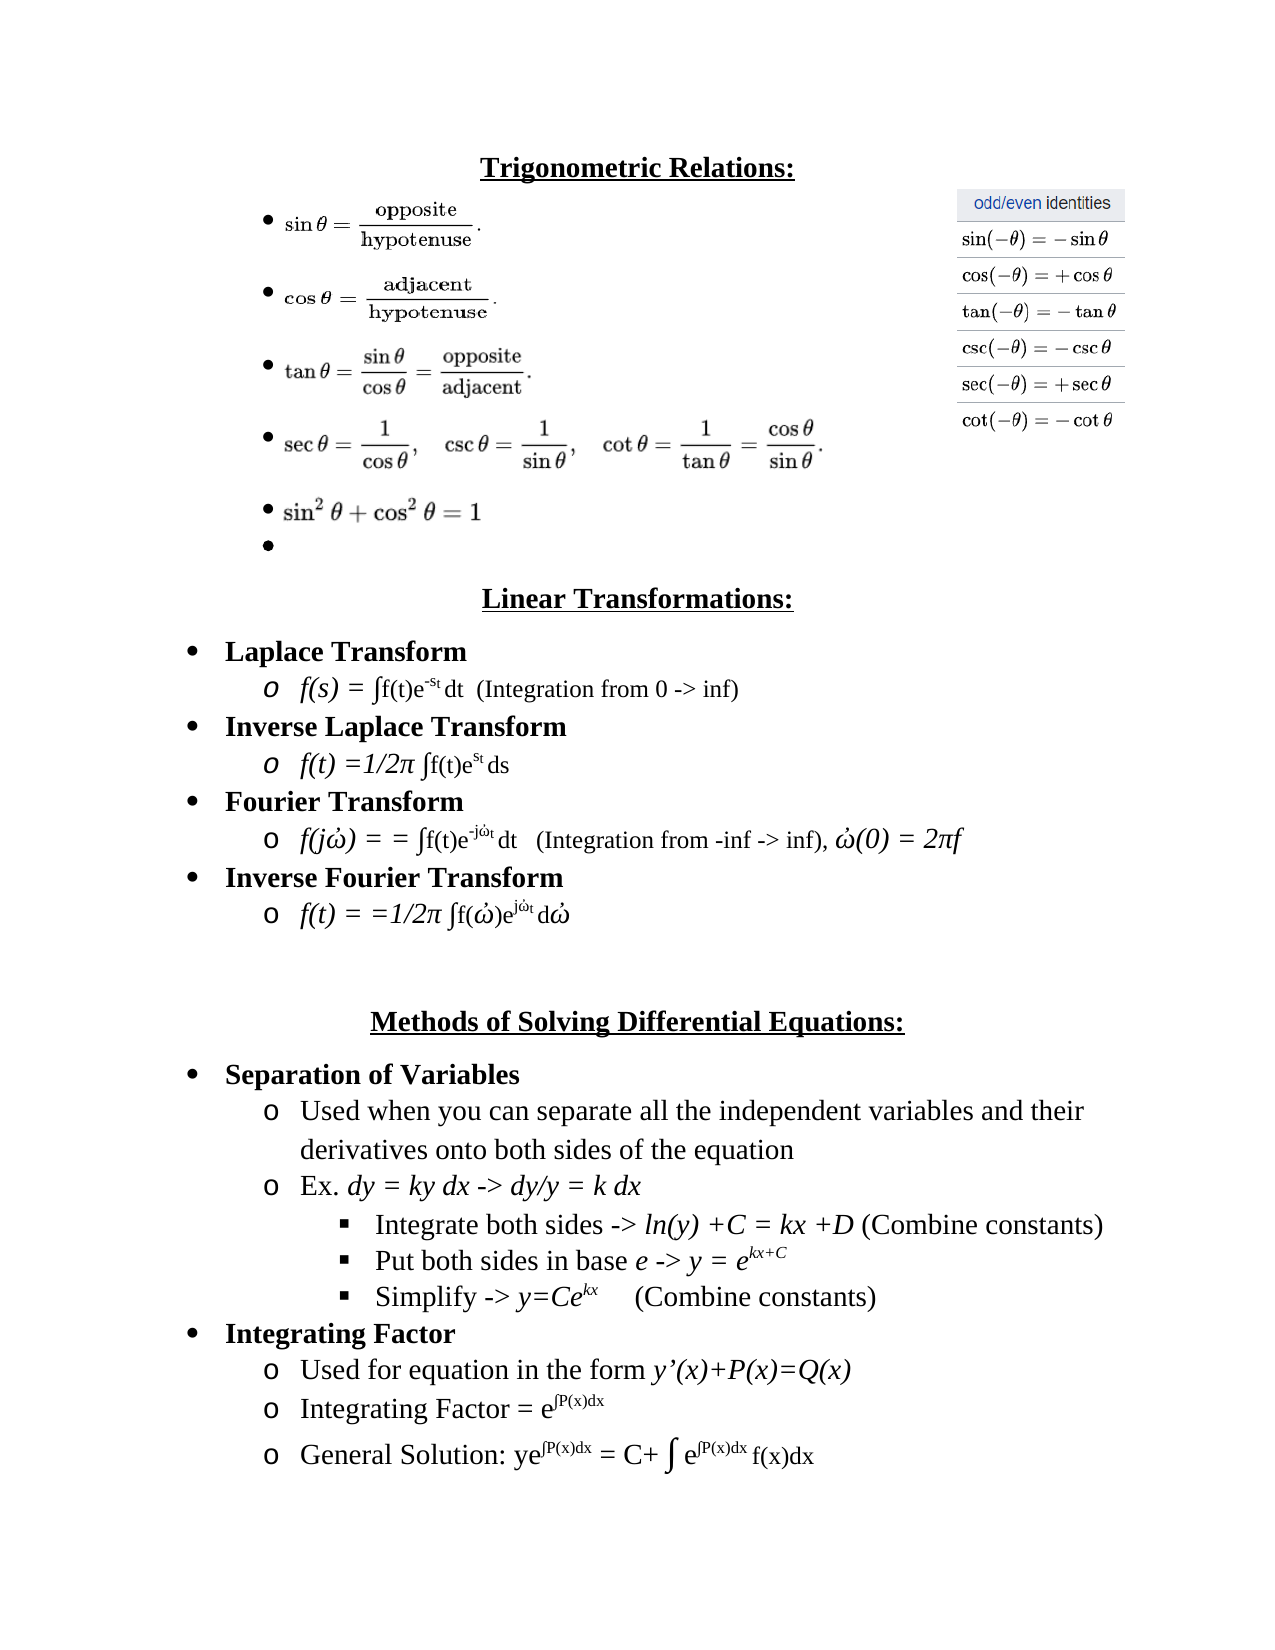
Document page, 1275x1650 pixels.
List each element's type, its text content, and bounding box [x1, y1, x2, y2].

list f(t) =1/2π ∫f(t)est ds [262, 746, 1125, 782]
list Separation of Variables [187, 1057, 1125, 1091]
picture [280, 199, 488, 250]
list Put both sides in base e -> y = ekx+C [337, 1243, 1125, 1277]
picture [282, 492, 482, 524]
list Integrate both sides -> ln(y) +C = kx +D (Combine constants) [337, 1207, 1125, 1241]
list Integrating Factor = e∫P(x)dx [262, 1391, 1125, 1427]
list f(t) = =1/2π ∫f(ὠ)ejὠt dὠ [262, 896, 1125, 932]
list Inverse Fourier Transform [187, 860, 1125, 893]
picture [282, 272, 507, 323]
text Methods of Solving Differential Equations: [150, 1004, 1125, 1038]
picture [282, 414, 837, 478]
list Simplify -> y=Cekx (Combine constants) [337, 1279, 1125, 1313]
list Fourier Transform [187, 784, 1125, 818]
list Laplace Transform [187, 634, 1125, 668]
list General Solution: ye∫P(x)dx = C+ ∫ e∫P(x)dx f(x)dx [262, 1430, 1125, 1473]
picture [957, 189, 1125, 435]
list Integrating Factor [187, 1316, 1125, 1349]
list f(s) = ∫f(t)e-st dt (Integration from 0 -> inf) [262, 671, 1125, 707]
list Inverse Laplace Transform [187, 709, 1125, 743]
list Used when you can separate all the independent variables and their derivatives onto both sides of the equation [262, 1093, 1125, 1166]
list Used for equation in the form y’(x)+P(x)=Q(x) [262, 1352, 1125, 1388]
list Ex. dy = ky dx -> dy/y = k dx [262, 1168, 1125, 1204]
text Linear Transformations: [150, 582, 1125, 615]
picture [276, 344, 542, 399]
list f(jὠ) = = ∫f(t)e-jὠt dt (Integration from -inf -> inf), ὠ(0) = 2πf [262, 821, 1125, 857]
text Trigonometric Relations: [150, 150, 1125, 183]
